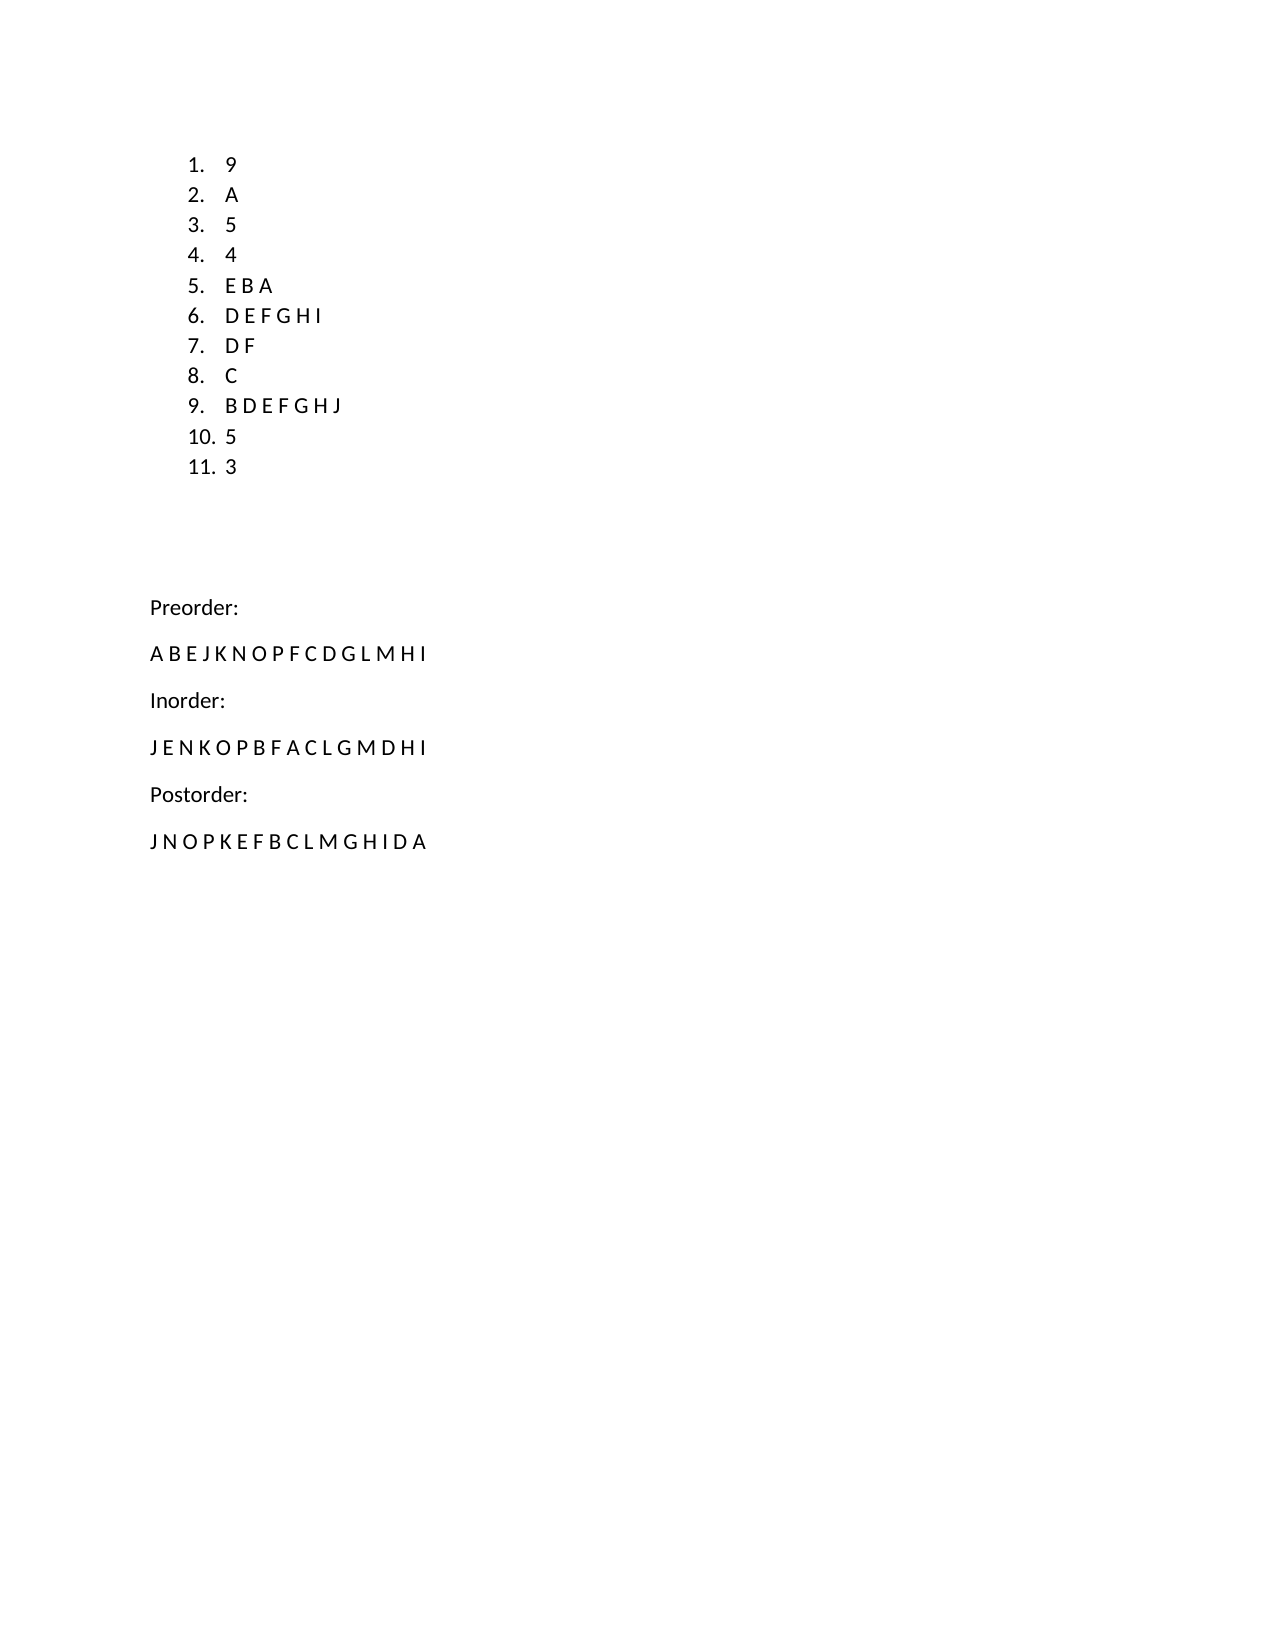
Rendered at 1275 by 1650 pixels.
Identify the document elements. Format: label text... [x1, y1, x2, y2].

list A [187, 180, 1125, 208]
list C [187, 361, 1125, 389]
text Inorder: [150, 686, 1125, 714]
text Preorder: [150, 593, 1125, 621]
text J N O P K E F B C L M G H I D A [150, 827, 1125, 855]
list D E F G H I [187, 301, 1125, 329]
text A B E J K N O P F C D G L M H I [150, 639, 1125, 668]
list 4 [187, 241, 1125, 269]
text J E N K O P B F A C L G M D H I [150, 733, 1125, 761]
text Postorder: [150, 780, 1125, 808]
list 3 [187, 452, 1125, 480]
list 9 [187, 150, 1125, 178]
list B D E F G H J [187, 392, 1125, 420]
list 5 [187, 210, 1125, 238]
list 5 [187, 422, 1125, 450]
list D F [187, 331, 1125, 359]
list E B A [187, 271, 1125, 299]
